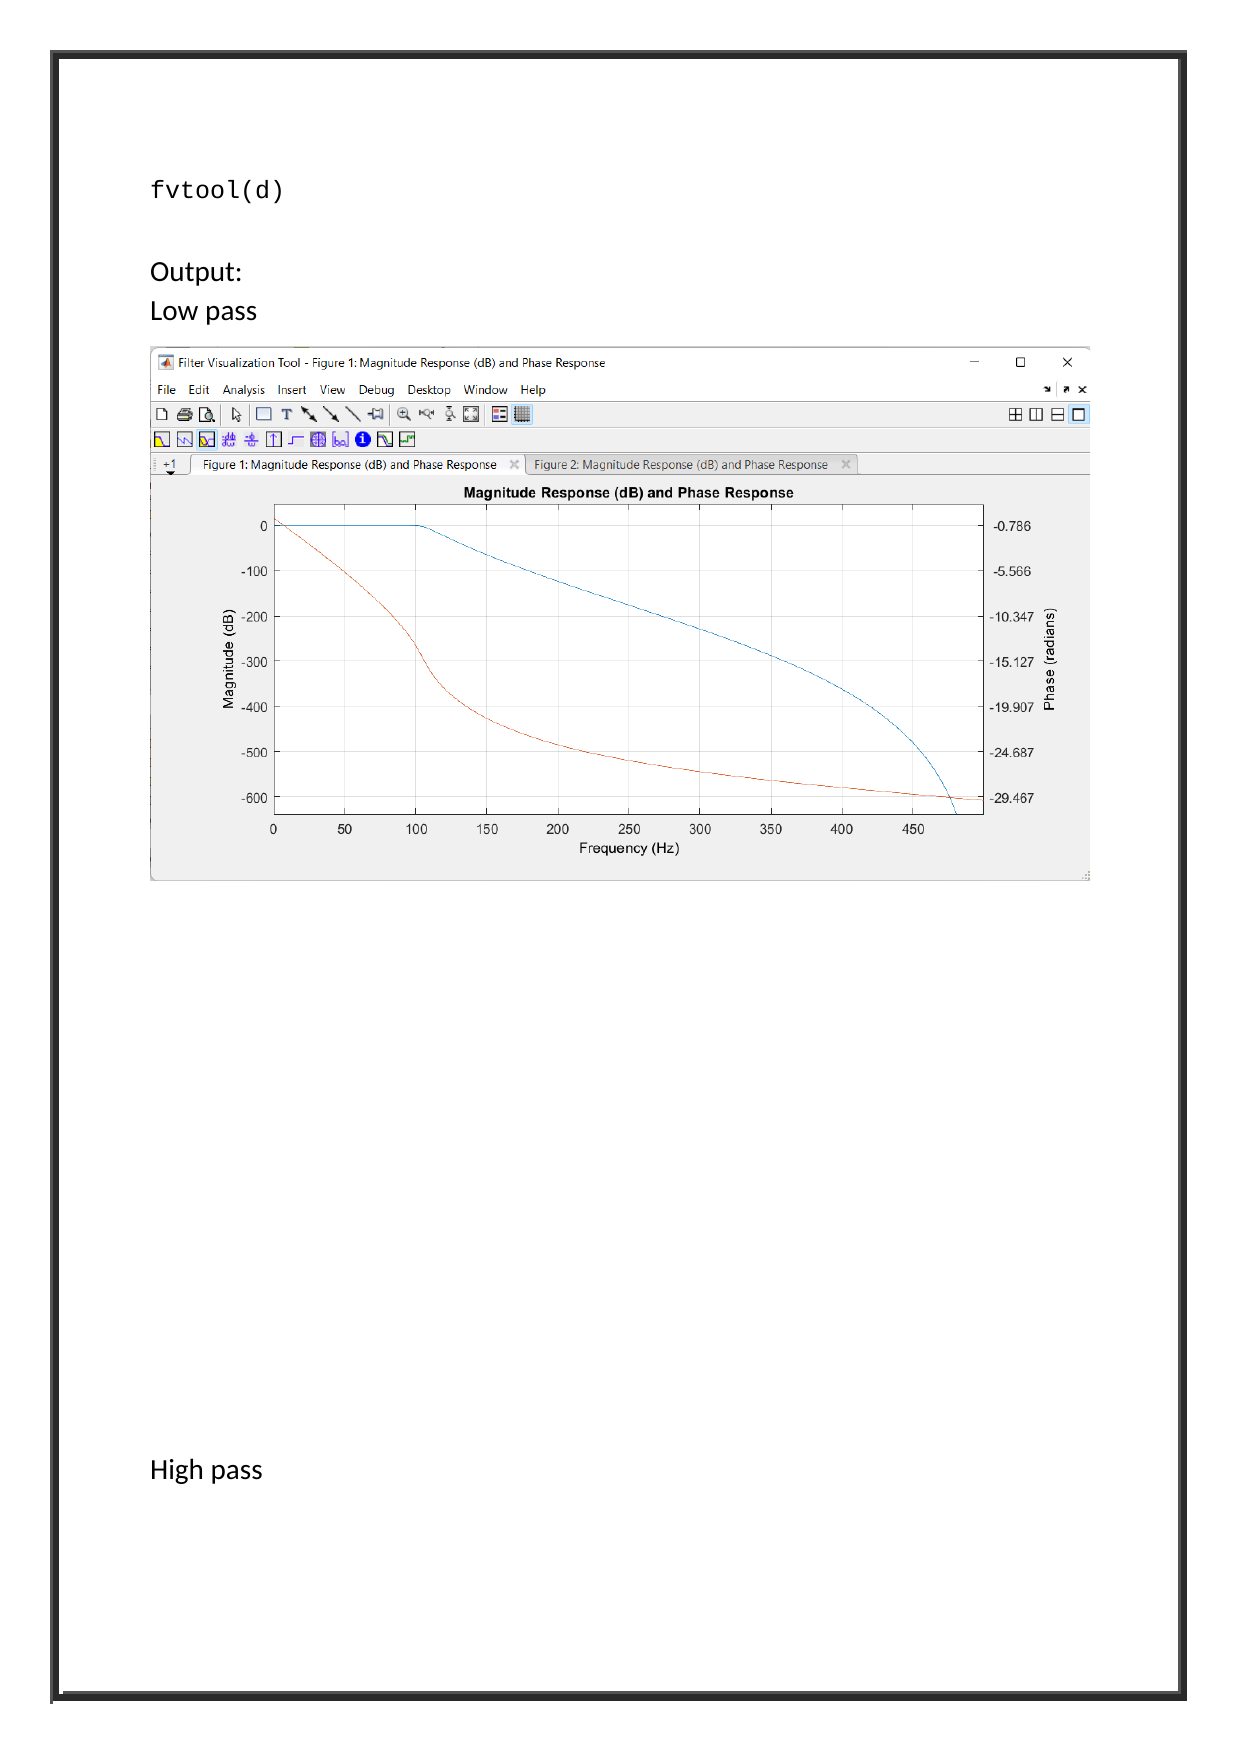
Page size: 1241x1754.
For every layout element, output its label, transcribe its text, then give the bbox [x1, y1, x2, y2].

picture [150, 346, 1091, 881]
text Output: Low pass [150, 253, 1090, 327]
text fvtool(d) [150, 178, 1090, 206]
text High pass [150, 1451, 1090, 1486]
